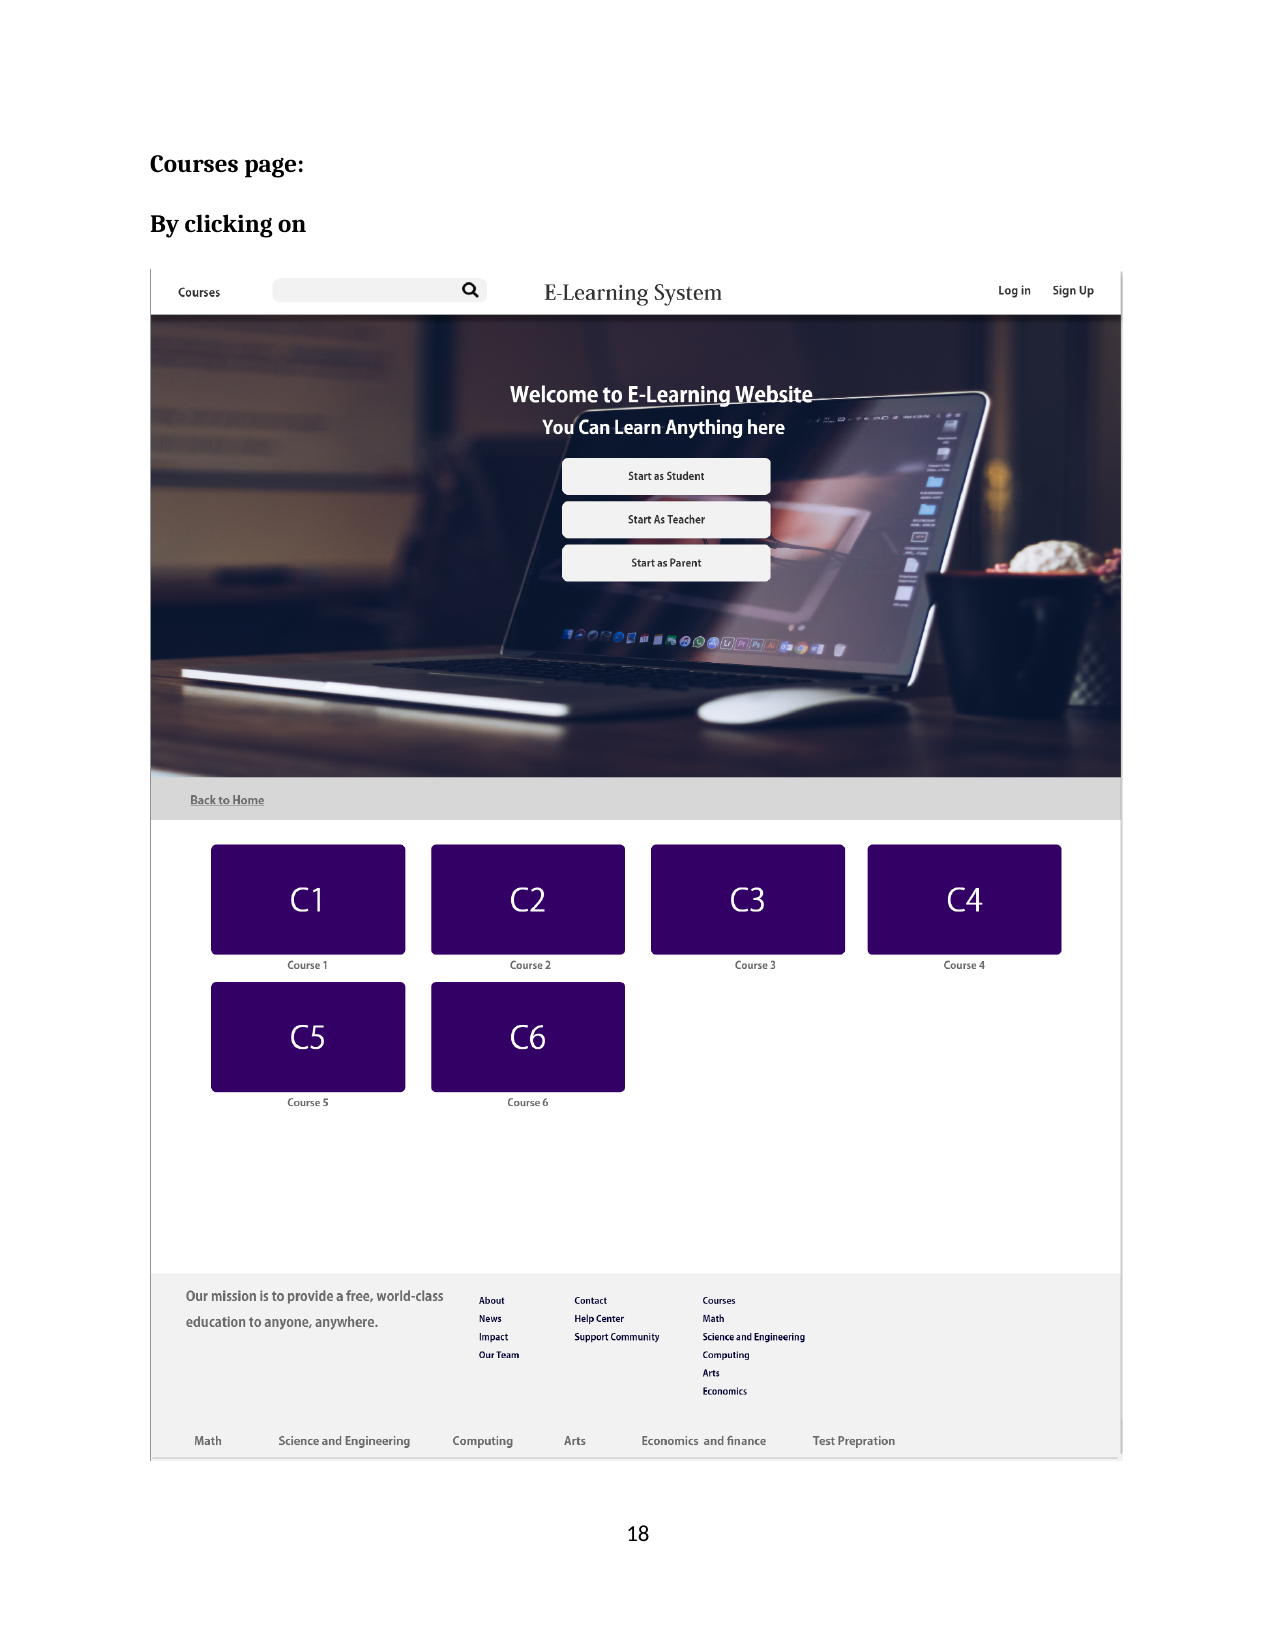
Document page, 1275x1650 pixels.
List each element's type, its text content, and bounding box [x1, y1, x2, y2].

picture [150, 269, 1124, 1461]
text By clicking on [150, 210, 1125, 238]
text Courses page: [150, 150, 1125, 179]
